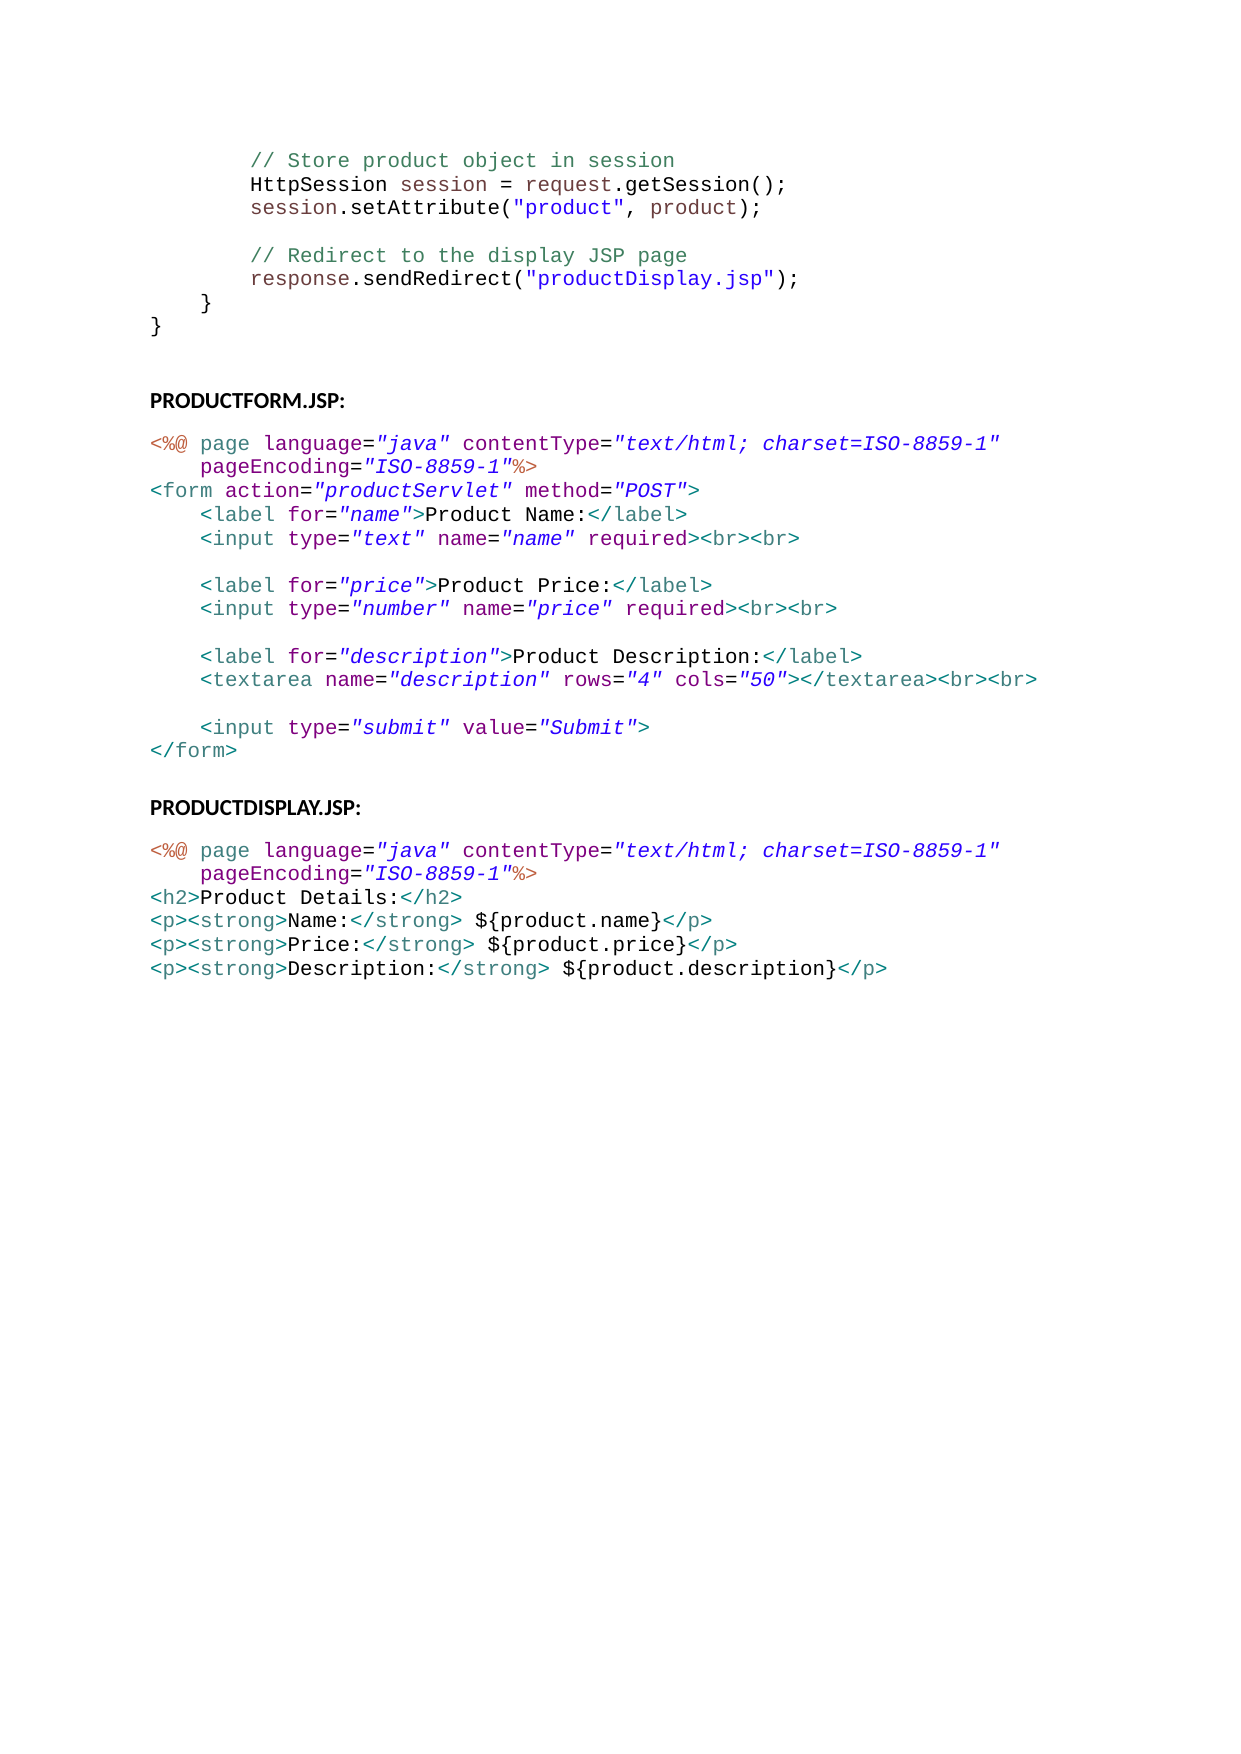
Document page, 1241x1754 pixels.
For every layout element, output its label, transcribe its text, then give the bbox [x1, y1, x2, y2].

text } [150, 292, 1090, 316]
text </form> [150, 740, 1090, 764]
text pageEncoding="ISO-8859-1"%> [150, 457, 1090, 480]
text pageEncoding="ISO-8859-1"%> [150, 863, 1090, 887]
text <label for="price">Product Price:</label> [150, 575, 1090, 598]
text HttpSession session = request.getSession(); [150, 174, 1090, 197]
text response.sendRedirect("productDisplay.jsp"); [150, 268, 1090, 292]
text <textarea name="description" rows="4" cols="50"></textarea><br><br> [150, 669, 1090, 693]
text <input type="text" name="name" required><br><br> [150, 527, 1090, 551]
text <%@ page language="java" contentType="text/html; charset=ISO-8859-1" [150, 839, 1090, 863]
text // Store product object in session [150, 150, 1090, 174]
text <label for="description">Product Description:</label> [150, 646, 1090, 669]
text <h2>Product Details:</h2> [150, 887, 1090, 911]
text <p><strong>Name:</strong> ${product.name}</p> [150, 911, 1090, 934]
text <p><strong>Description:</strong> ${product.description}</p> [150, 958, 1090, 981]
text session.setAttribute("product", product); [150, 197, 1090, 221]
text PRODUCTDISPLAY.JSP: [150, 793, 1090, 821]
text <input type="number" name="price" required><br><br> [150, 598, 1090, 622]
text <input type="submit" value="Submit"> [150, 717, 1090, 740]
text <form action="productServlet" method="POST"> [150, 480, 1090, 504]
text <label for="name">Product Name:</label> [150, 504, 1090, 527]
text <%@ page language="java" contentType="text/html; charset=ISO-8859-1" [150, 433, 1090, 457]
text PRODUCTFORM.JSP: [150, 386, 1090, 414]
text <p><strong>Price:</strong> ${product.price}</p> [150, 934, 1090, 958]
text } [150, 316, 1090, 339]
text // Redirect to the display JSP page [150, 244, 1090, 268]
